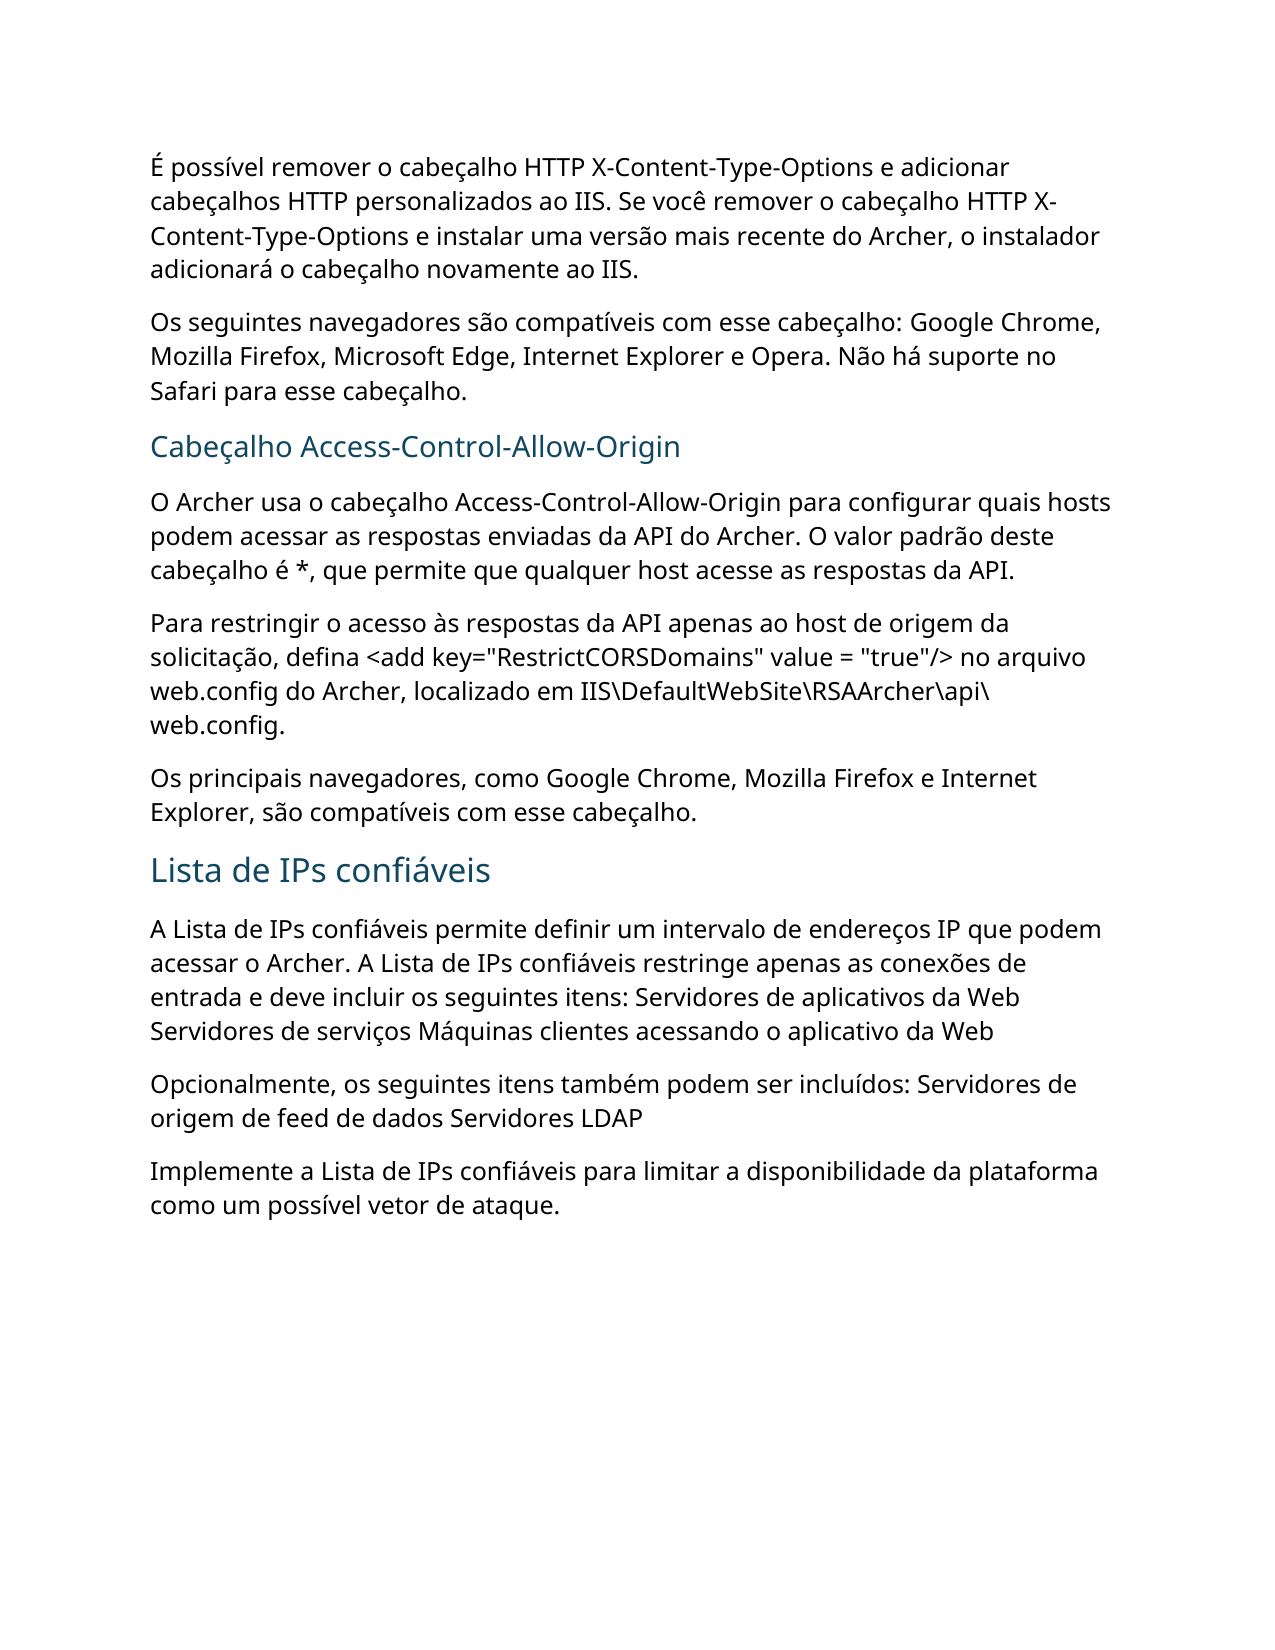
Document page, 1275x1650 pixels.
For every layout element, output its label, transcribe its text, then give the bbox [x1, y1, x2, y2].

text Implemente a Lista de IPs confiáveis para limitar a disponibilidade da plataforma como um possível vetor de ataque. [150, 1153, 1125, 1221]
text É possível remover o cabeçalho HTTP X-Content-Type-Options e adicionar cabeçalhos HTTP personalizados ao IIS. Se você remover o cabeçalho HTTP X-Content-Type-Options e instalar uma versão mais recente do Archer, o instalador adicionará o cabeçalho novamente ao IIS. [150, 150, 1125, 286]
text A Lista de IPs confiáveis permite definir um intervalo de endereços IP que podem acessar o Archer. A Lista de IPs confiáveis restringe apenas as conexões de entrada e deve incluir os seguintes itens: Servidores de aplicativos da Web Servidores de serviços Máquinas clientes acessando o aplicativo da Web [150, 911, 1125, 1048]
text Os seguintes navegadores são compatíveis com esse cabeçalho: Google Chrome, Mozilla Firefox, Microsoft Edge, Internet Explorer e Opera. Não há suporte no Safari para esse cabeçalho. [150, 305, 1125, 407]
text O Archer usa o cabeçalho Access-Control-Allow-Origin para configurar quais hosts podem acessar as respostas enviadas da API do Archer. O valor padrão deste cabeçalho é *, que permite que qualquer host acesse as respostas da API. [150, 484, 1125, 587]
subtitle Lista de IPs confiáveis [150, 847, 1125, 893]
text Para restringir o acesso às respostas da API apenas ao host de origem da solicitação, defina <add key="RestrictCORSDomains" value = "true"/> no arquivo web.config do Archer, localizado em IIS\DefaultWebSite\RSAArcher\api\web.config. [150, 605, 1125, 742]
text Os principais navegadores, como Google Chrome, Mozilla Firefox e Internet Explorer, são compatíveis com esse cabeçalho. [150, 760, 1125, 828]
text Opcionalmente, os seguintes itens também podem ser incluídos: Servidores de origem de feed de dados Servidores LDAP [150, 1066, 1125, 1134]
subtitle Cabeçalho Access-Control-Allow-Origin [150, 426, 1125, 466]
